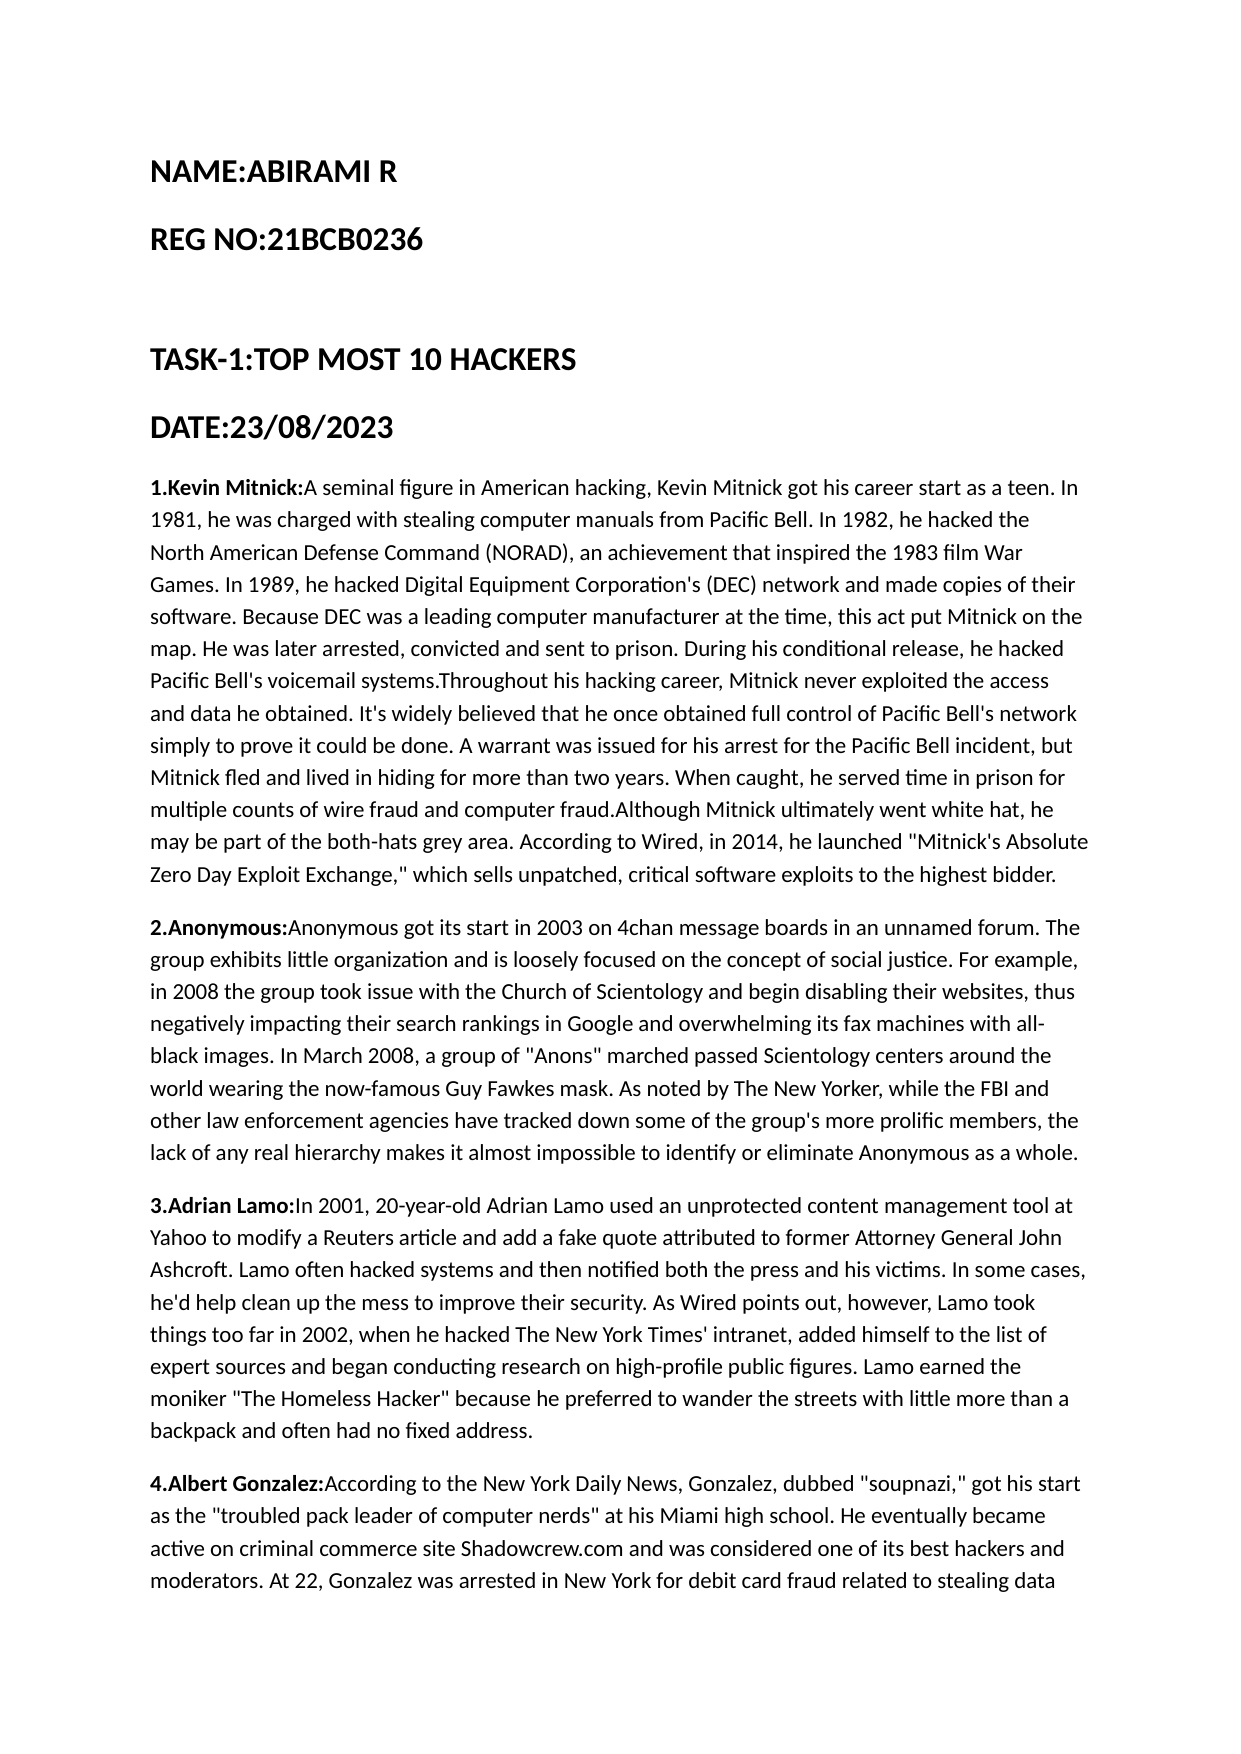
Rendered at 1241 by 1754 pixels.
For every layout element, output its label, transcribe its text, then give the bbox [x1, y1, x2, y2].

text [150, 1469, 1090, 1594]
text 1.Kevin Mitnick:A seminal figure in American hacking, Kevin Mitnick got his career start as a teen. In 1981, he was charged with stealing computer manuals from Pacific Bell. In 1982, he hacked the North American Defense Command (NORAD), an achievement that inspired the 1983 film War Games. In 1989, he hacked Digital Equipment Corporation's (DEC) network and made copies of their software. Because DEC was a leading computer manufacturer at the time, this act put Mitnick on the map. He was later arrested, convicted and sent to prison. During his conditional release, he hacked Pacific Bell's voicemail systems.Throughout his hacking career, Mitnick never exploited the access and data he obtained. It's widely believed that he once obtained full control of Pacific Bell's network simply to prove it could be done. A warrant was issued for his arrest for the Pacific Bell incident, but Mitnick fled and lived in hiding for more than two years. When caught, he served time in prison for multiple counts of wire fraud and computer fraud.Although Mitnick ultimately went white hat, he may be part of the both-hats grey area. According to Wired, in 2014, he launched "Mitnick's Absolute Zero Day Exploit Exchange," which sells unpatched, critical software exploits to the highest bidder. [150, 473, 1090, 888]
text TASK-1:TOP MOST 10 HACKERS [150, 338, 1090, 379]
text 3.Adrian Lamo:In 2001, 20-year-old Adrian Lamo used an unprotected content management tool at Yahoo to modify a Reuters article and add a fake quote attributed to former Attorney General John Ashcroft. Lamo often hacked systems and then notified both the press and his victims. In some cases, he'd help clean up the mess to improve their security. As Wired points out, however, Lamo took things too far in 2002, when he hacked The New York Times' intranet, added himself to the list of expert sources and began conducting research on high-profile public figures. Lamo earned the moniker "The Homeless Hacker" because he preferred to wander the streets with little more than a backpack and often had no fixed address. [150, 1191, 1090, 1444]
text NAME:ABIRAMI R [150, 150, 1090, 191]
text REG NO:21BCB0236 [150, 218, 1090, 258]
text DATE:23/08/2023 [150, 406, 1090, 447]
text 2.Anonymous:Anonymous got its start in 2003 on 4chan message boards in an unnamed forum. The group exhibits little organization and is loosely focused on the concept of social justice. For example, in 2008 the group took issue with the Church of Scientology and begin disabling their websites, thus negatively impacting their search rankings in Google and overwhelming its fax machines with all-black images. In March 2008, a group of "Anons" marched passed Scientology centers around the world wearing the now-famous Guy Fawkes mask. As noted by The New Yorker, while the FBI and other law enforcement agencies have tracked down some of the group's more prolific members, the lack of any real hierarchy makes it almost impossible to identify or eliminate Anonymous as a whole. [150, 913, 1090, 1166]
